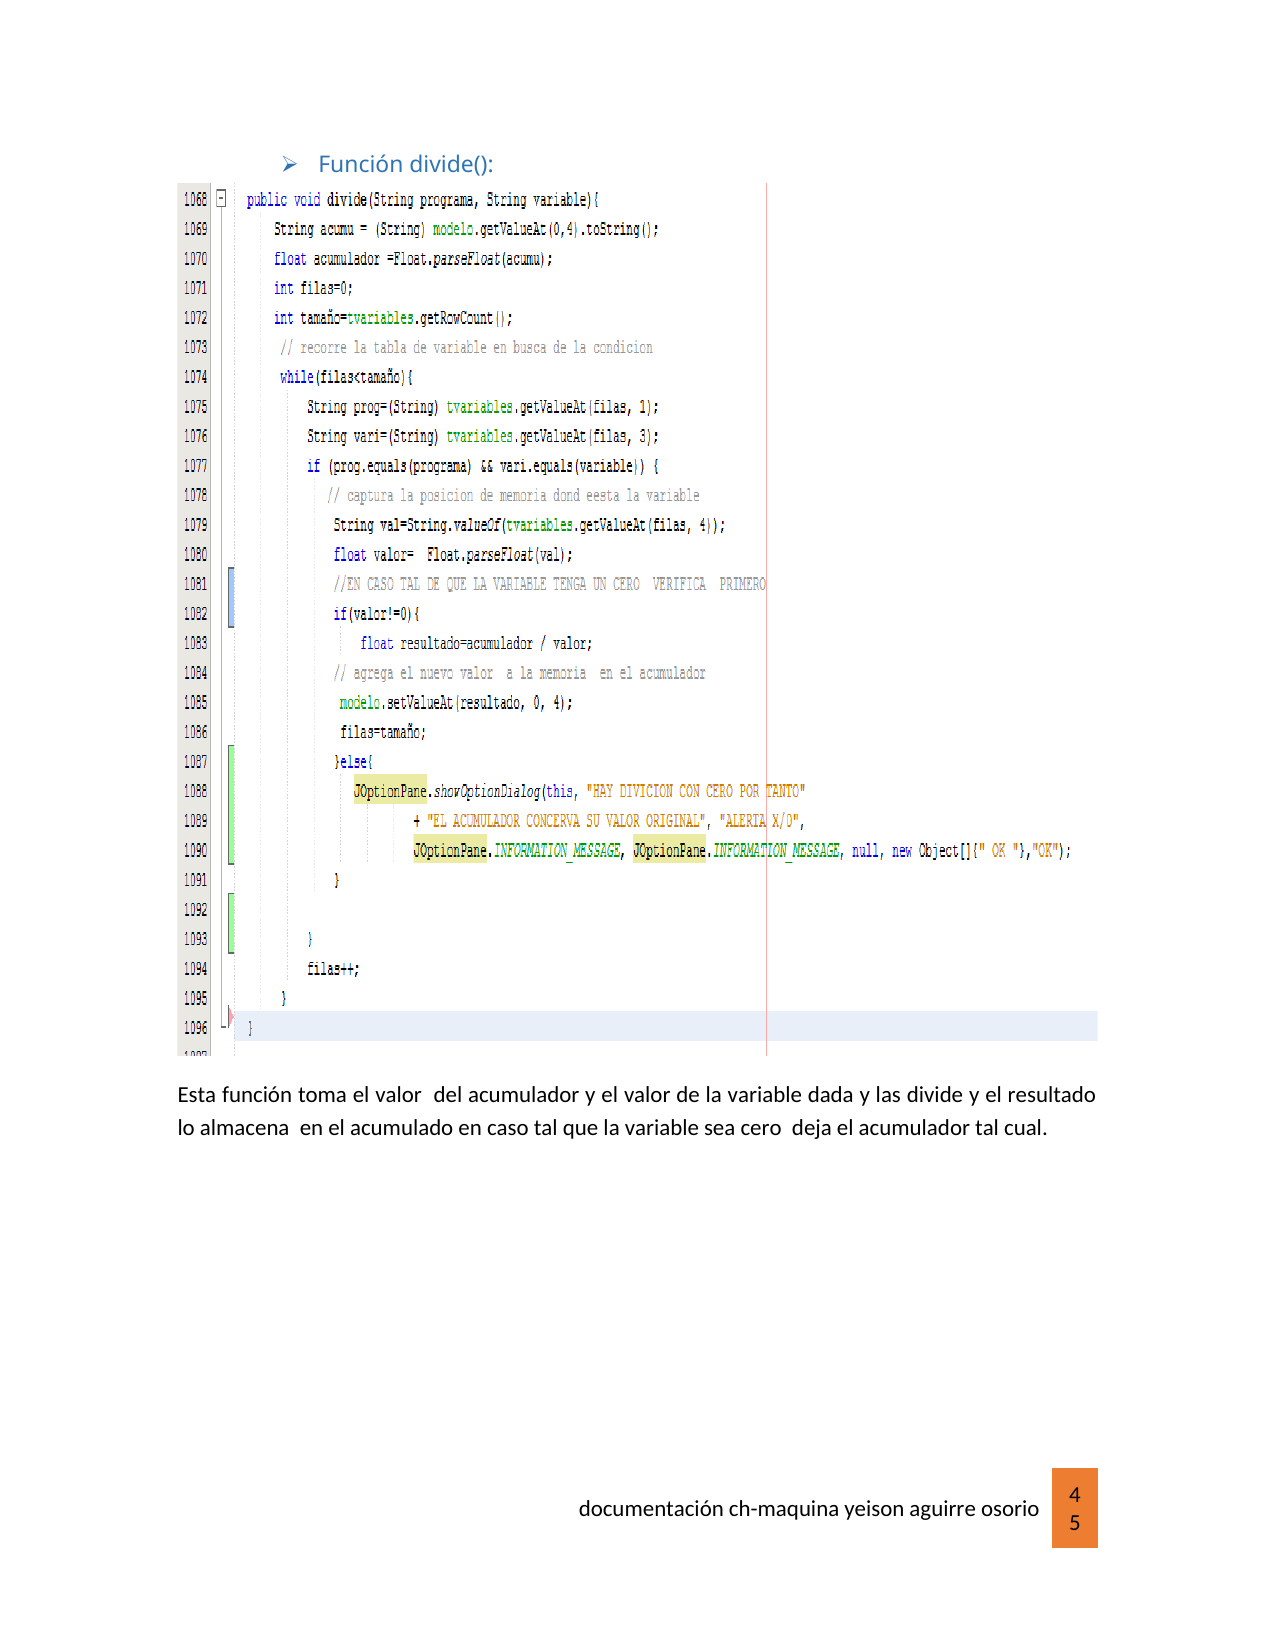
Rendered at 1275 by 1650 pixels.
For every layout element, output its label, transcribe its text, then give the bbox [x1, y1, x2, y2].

picture [177, 183, 1098, 1056]
text Esta función toma el valor del acumulador y el valor de la variable dada y las divide y el resultado lo almacena en el acumulado en caso tal que la variable sea cero deja el acumulador tal cual. [177, 1081, 1098, 1141]
subtitle Función divide(): [281, 148, 1098, 179]
